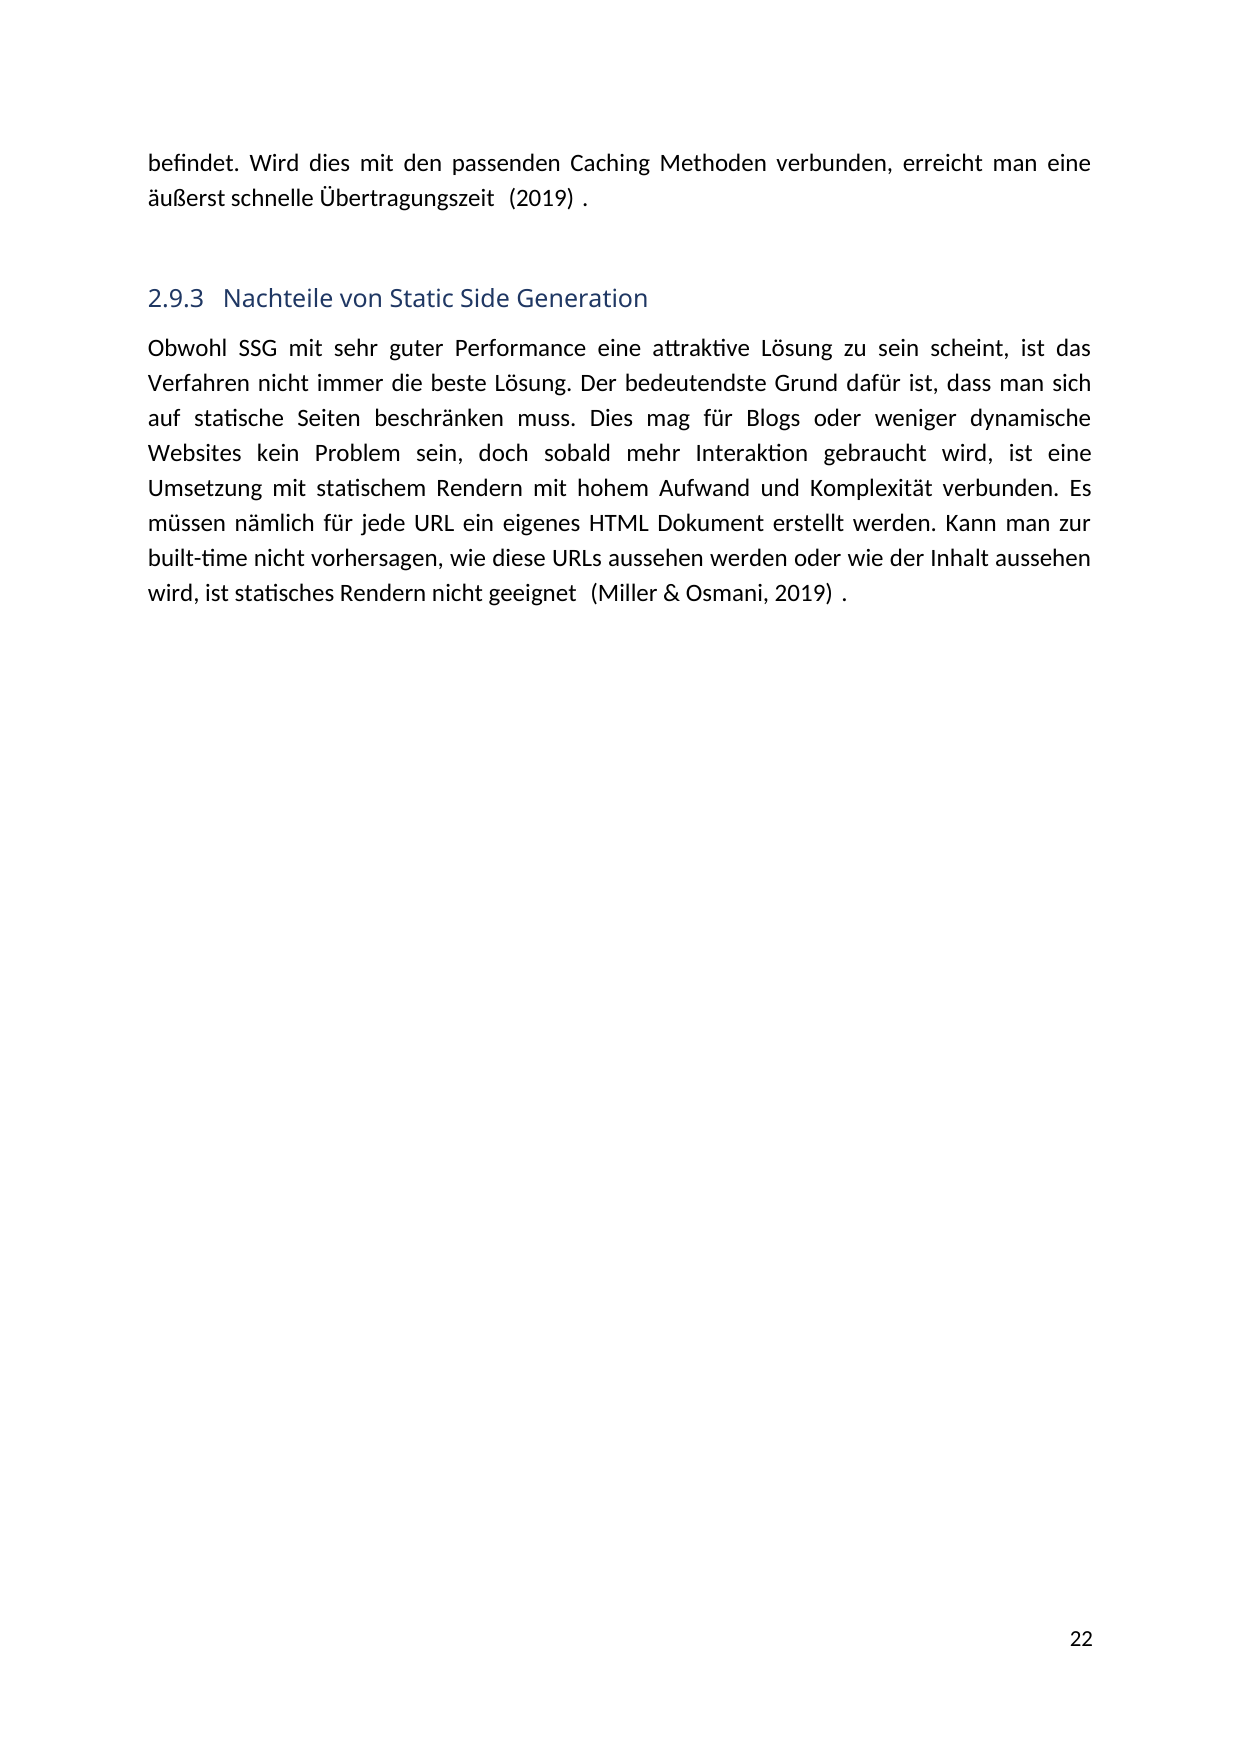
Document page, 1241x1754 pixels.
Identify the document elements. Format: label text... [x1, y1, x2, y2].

subtitle Nachteile von Static Side Generation [148, 281, 1093, 315]
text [148, 148, 1093, 213]
text Obwohl SSG mit sehr guter Performance eine attraktive Lösung zu sein scheint, ist das Verfahren nicht immer die beste Lösung. Der bedeutendste Grund dafür ist, dass man sich auf statische Seiten beschränken muss. Dies mag für Blogs oder weniger dynamische Websites kein Problem sein, doch sobald mehr Interaktion gebraucht wird, ist eine Umsetzung mit statischem Rendern mit hohem Aufwand und Komplexität verbunden. Es müssen nämlich für jede URL ein eigenes HTML Dokument erstellt werden. Kann man zur built-time nicht vorhersagen, wie diese URLs aussehen werden oder wie der Inhalt aussehen wird, ist statisches Rendern nicht geeignet . [148, 332, 1093, 608]
